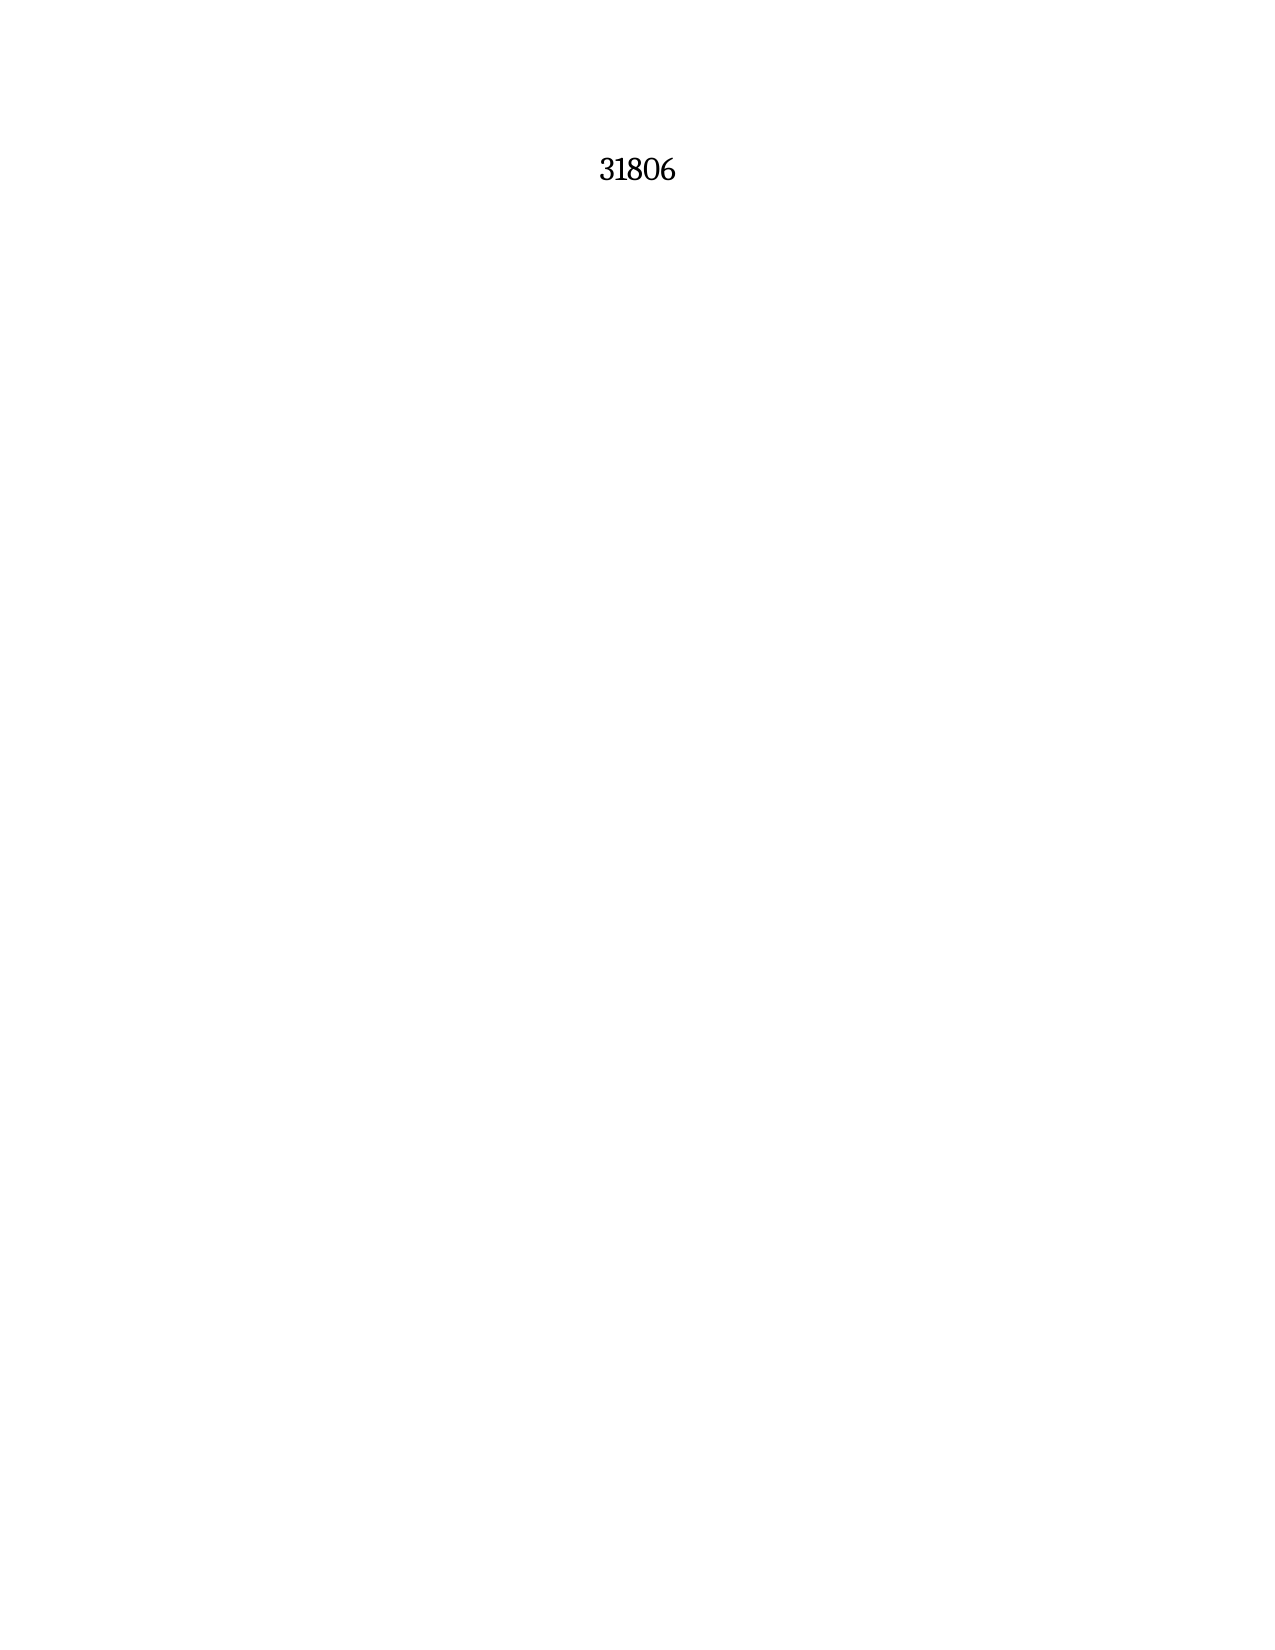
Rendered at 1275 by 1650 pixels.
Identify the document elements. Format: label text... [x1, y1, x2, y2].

text 31806 [150, 150, 1125, 188]
